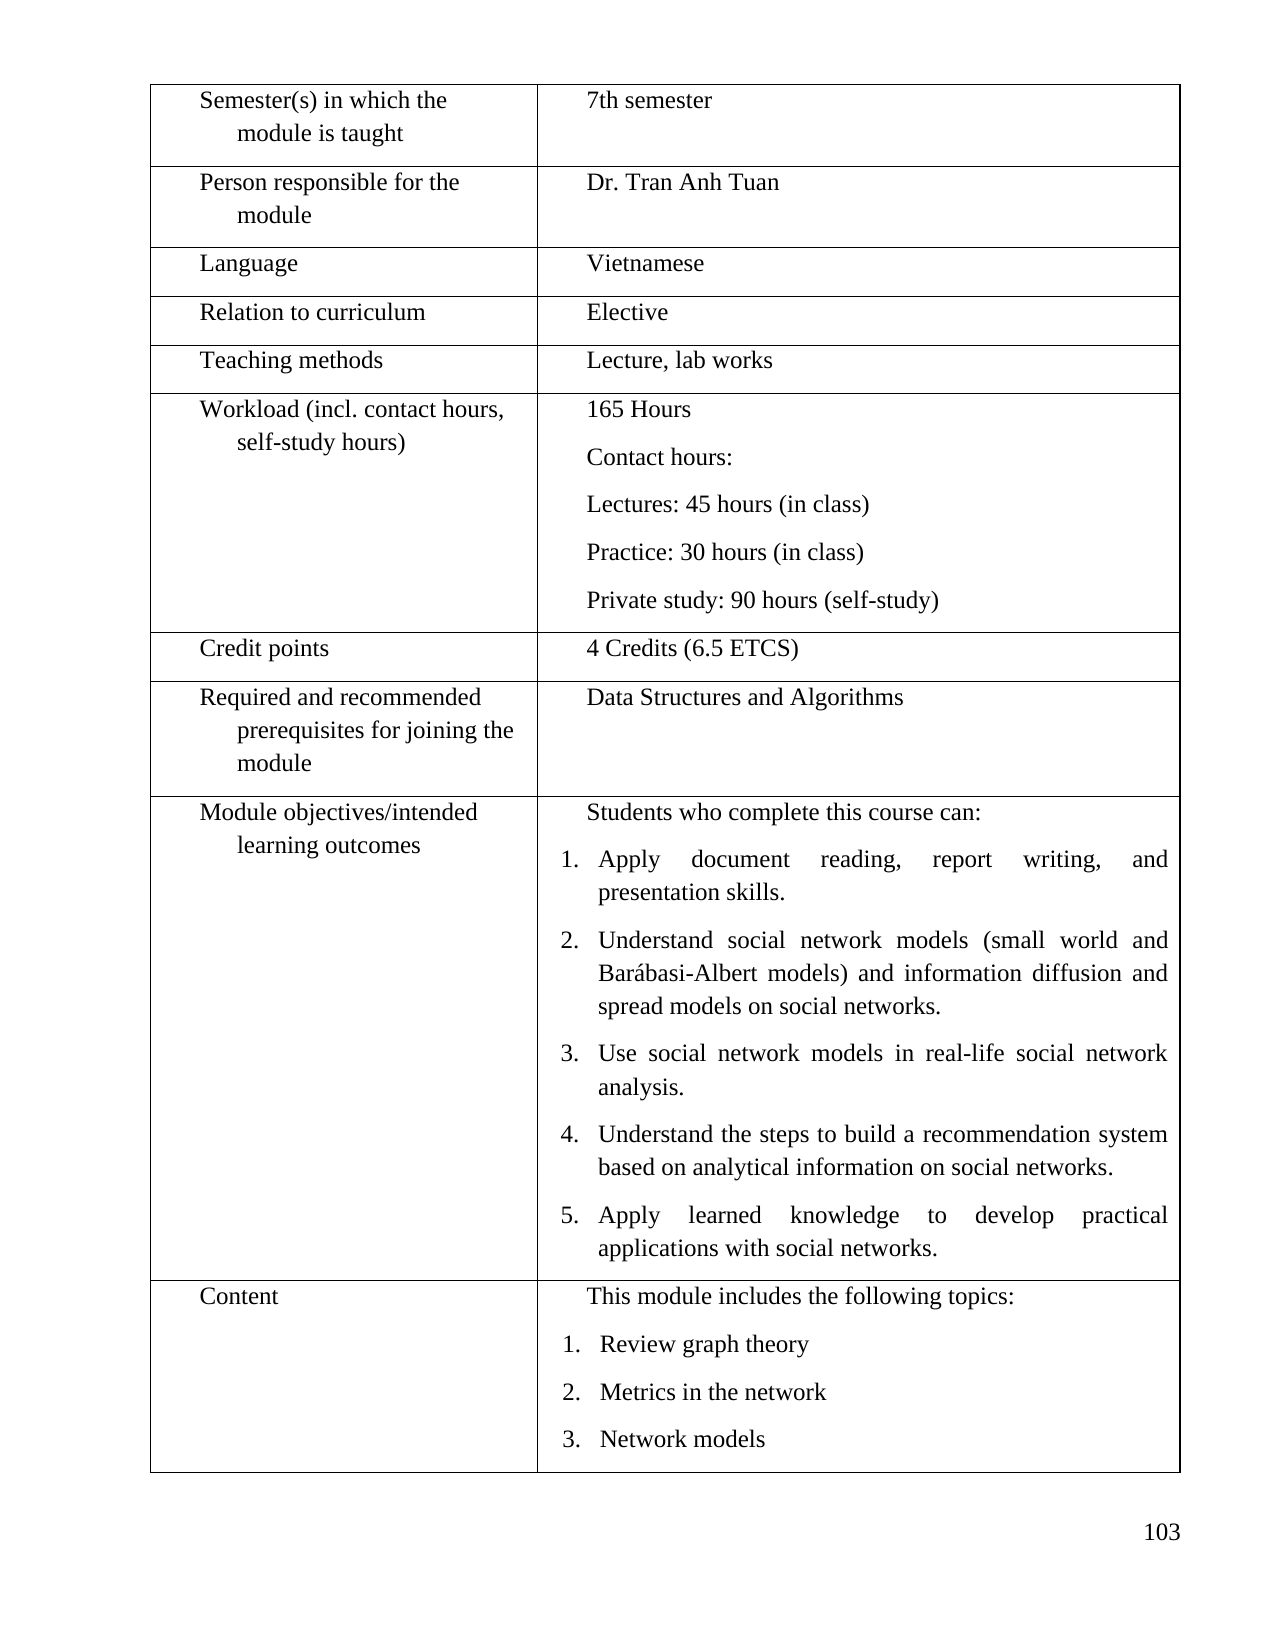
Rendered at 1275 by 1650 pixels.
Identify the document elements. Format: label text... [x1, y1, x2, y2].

table_cell Required and recommended prerequisites for joining the module [151, 682, 537, 796]
table_cell Module objectives/intended learning outcomes [151, 797, 537, 1280]
table_cell Vietnamese [538, 248, 1179, 296]
table_cell Content [151, 1281, 537, 1472]
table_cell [538, 1281, 1179, 1472]
table_cell Data Structures and Algorithms [538, 682, 1179, 796]
table_cell Teaching methods [151, 346, 537, 393]
table_cell 4 Credits (6.5 ETCS) [538, 633, 1179, 681]
table_cell Language [151, 248, 537, 296]
table_cell Credit points [151, 633, 537, 681]
table_cell Workload (incl. contact hours, self-study hours) [151, 394, 537, 632]
table_cell Lecture, lab works [538, 346, 1179, 393]
table_cell Semester(s) in which the module is taught [151, 85, 537, 166]
table_cell 7th semester [538, 85, 1179, 166]
table_cell Relation to curriculum [151, 297, 537, 344]
table_cell Dr. Tran Anh Tuan [538, 167, 1179, 247]
table_cell Person responsible for the module [151, 167, 537, 247]
table_cell 165 Hours Contact hours: Lectures: 45 hours (in class) Practice: 30 hours (in class) Private study: 90 hours (self-study) [538, 394, 1179, 632]
table_cell Students who complete this course can: Apply document reading, report writing, and presentation skills. Understand social network models (small world and Barábasi-Albert models) and information diffusion and spread models on social networks. Use social network models in real-life social network analysis. Understand the steps to build a recommendation system based on analytical information on social networks. Apply learned knowledge to develop practical applications with social networks. [538, 797, 1179, 1280]
table_cell Elective [538, 297, 1179, 344]
